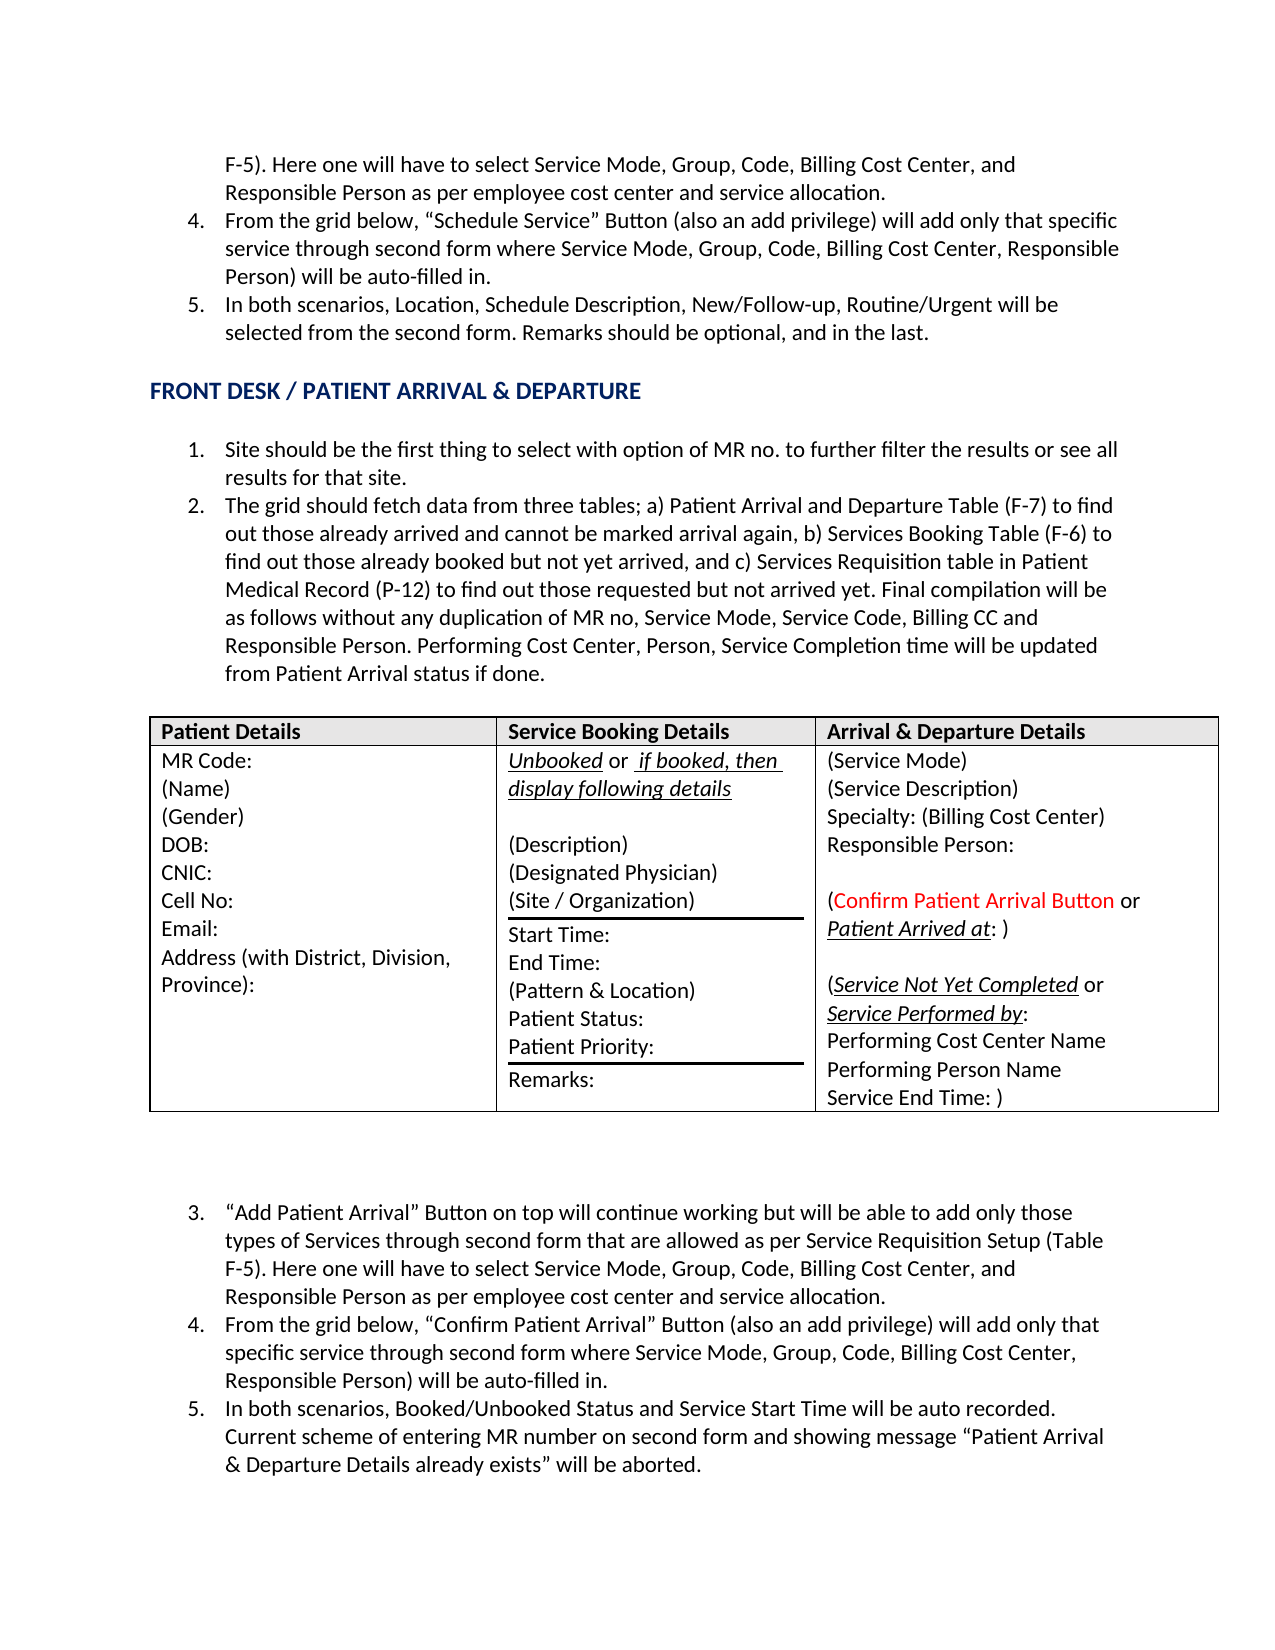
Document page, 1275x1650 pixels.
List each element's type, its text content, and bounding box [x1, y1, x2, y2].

list Site should be the first thing to select with option of MR no. to further filter the results or see all results for that site. [187, 435, 1125, 491]
list From the grid below, “Schedule Service” Button (also an add privilege) will add only that specific service through second form where Service Mode, Group, Code, Billing Cost Center, Responsible Person) will be auto-filled in. [187, 206, 1125, 290]
table_cell MR Code: (Name) (Gender) DOB: CNIC: Cell No: Email: Address (with District, Division, Province): [151, 746, 496, 1111]
table_header Patient Details [151, 718, 496, 745]
table_header Service Booking Details [497, 718, 815, 745]
list In both scenarios, Booked/Unbooked Status and Service Start Time will be auto recorded. Current scheme of entering MR number on second form and showing message “Patient Arrival & Departure Details already exists” will be aborted. [187, 1394, 1125, 1478]
list From the grid below, “Confirm Patient Arrival” Button (also an add privilege) will add only that specific service through second form where Service Mode, Group, Code, Billing Cost Center, Responsible Person) will be auto-filled in. [187, 1310, 1125, 1394]
text FRONT DESK / PATIENT ARRIVAL & DEPARTURE [150, 375, 1125, 406]
list The grid should fetch data from three tables; a) Patient Arrival and Departure Table (F-7) to find out those already arrived and cannot be marked arrival again, b) Services Booking Table (F-6) to find out those already booked but not yet arrived, and c) Services Requisition table in Patient Medical Record (P-12) to find out those requested but not arrived yet. Final compilation will be as follows without any duplication of MR no, Service Mode, Service Code, Billing CC and Responsible Person. Performing Cost Center, Person, Service Completion time will be updated from Patient Arrival status if done. [187, 491, 1125, 687]
table_cell (Service Mode) (Service Description) Specialty: (Billing Cost Center) Responsible Person: (Confirm Patient Arrival Button or Patient Arrived at: ) (Service Not Yet Completed or Service Performed by: Performing Cost Center Name Performing Person Name Service End Time: ) [816, 746, 1218, 1111]
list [187, 150, 1125, 206]
list “Add Patient Arrival” Button on top will continue working but will be able to add only those types of Services through second form that are allowed as per Service Requisition Setup (Table F-5). Here one will have to select Service Mode, Group, Code, Billing Cost Center, and Responsible Person as per employee cost center and service allocation. [187, 1198, 1125, 1310]
list In both scenarios, Location, Schedule Description, New/Follow-up, Routine/Urgent will be selected from the second form. Remarks should be optional, and in the last. [187, 290, 1125, 346]
table_cell Unbooked or if booked, then display following details (Description) (Designated Physician) (Site / Organization) Start Time: End Time: (Pattern & Location) Patient Status: Patient Priority: Remarks: [497, 746, 815, 1111]
table_header Arrival & Departure Details [816, 718, 1218, 745]
